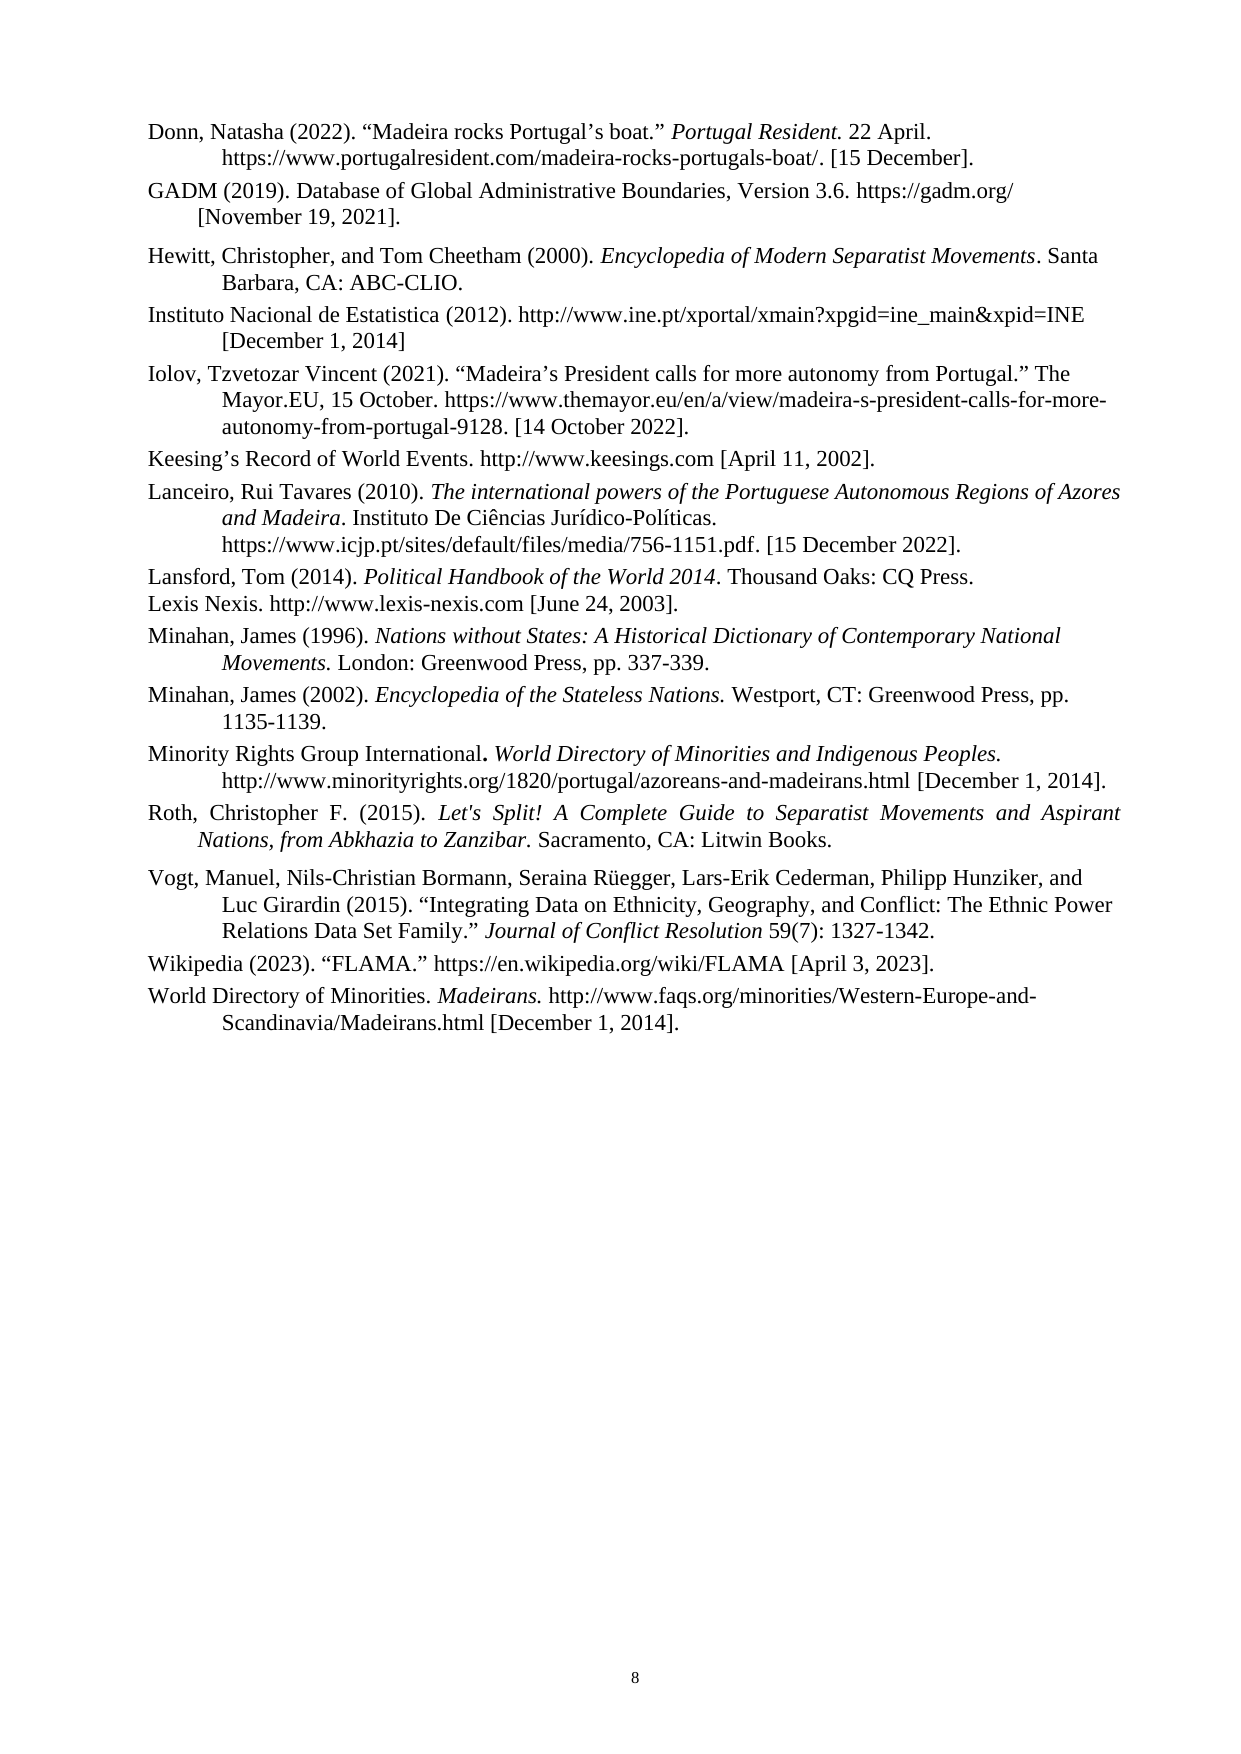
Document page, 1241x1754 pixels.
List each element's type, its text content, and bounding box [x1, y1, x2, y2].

text Iolov, Tzvetozar Vincent (2021). “Madeira’s President calls for more autonomy from Portugal.” The Mayor.EU, 15 October. https://www.themayor.eu/en/a/view/madeira-s-president-calls-for-more-autonomy-from-portugal-9128. [14 October 2022]. [148, 360, 1122, 439]
text Keesing’s Record of World Events. http://www.keesings.com [April 11, 2002]. [148, 446, 1122, 472]
text GADM (2019). Database of Global Administrative Boundaries, Version 3.6. https://gadm.org/ [November 19, 2021]. [148, 177, 1122, 230]
text Minahan, James (1996). Nations without States: A Historical Dictionary of Contemporary National Movements. London: Greenwood Press, pp. 337-339. [148, 622, 1122, 675]
text Minority Rights Group International. World Directory of Minorities and Indigenous Peoples. http://www.minorityrights.org/1820/portugal/azoreans-and-madeirans.html [December 1, 2014]. [148, 740, 1122, 793]
text Roth, Christopher F. (2015). Let's Split! A Complete Guide to Separatist Movements and Aspirant Nations, from Abkhazia to Zanzibar. Sacramento, CA: Litwin Books. [148, 799, 1122, 852]
text Lexis Nexis. http://www.lexis-nexis.com [June 24, 2003]. [148, 590, 1122, 616]
text Donn, Natasha (2022). “Madeira rocks Portugal’s boat.” Portugal Resident. 22 April. https://www.portugalresident.com/madeira-rocks-portugals-boat/. [15 December]. [148, 118, 1122, 171]
text Vogt, Manuel, Nils-Christian Bormann, Seraina Rüegger, Lars-Erik Cederman, Philipp Hunziker, and Luc Girardin (2015). “Integrating Data on Ethnicity, Geography, and Conflict: The Ethnic Power Relations Data Set Family.” Journal of Conflict Resolution 59(7): 1327-1342. [148, 864, 1122, 943]
text World Directory of Minorities. Madeirans. http://www.faqs.org/minorities/Western-Europe-and-Scandinavia/Madeirans.html [December 1, 2014]. [148, 982, 1122, 1035]
text Lansford, Tom (2014). Political Handbook of the World 2014. Thousand Oaks: CQ Press. [148, 563, 1122, 590]
text Hewitt, Christopher, and Tom Cheetham (2000). Encyclopedia of Modern Separatist Movements. Santa Barbara, CA: ABC-CLIO. [148, 242, 1122, 295]
text Minahan, James (2002). Encyclopedia of the Stateless Nations. Westport, CT: Greenwood Press, pp. 1135-1139. [148, 681, 1122, 734]
text Instituto Nacional de Estatistica (2012). http://www.ine.pt/xportal/xmain?xpgid=ine_main&xpid=INE [December 1, 2014] [148, 301, 1122, 354]
text Wikipedia (2023). “FLAMA.” https://en.wikipedia.org/wiki/FLAMA [April 3, 2023]. [148, 950, 1122, 976]
text Lanceiro, Rui Tavares (2010). The international powers of the Portuguese Autonomous Regions of Azores and Madeira. Instituto De Ciências Jurídico-Políticas. https://www.icjp.pt/sites/default/files/media/756-1151.pdf. [15 December 2022]. [148, 478, 1122, 557]
